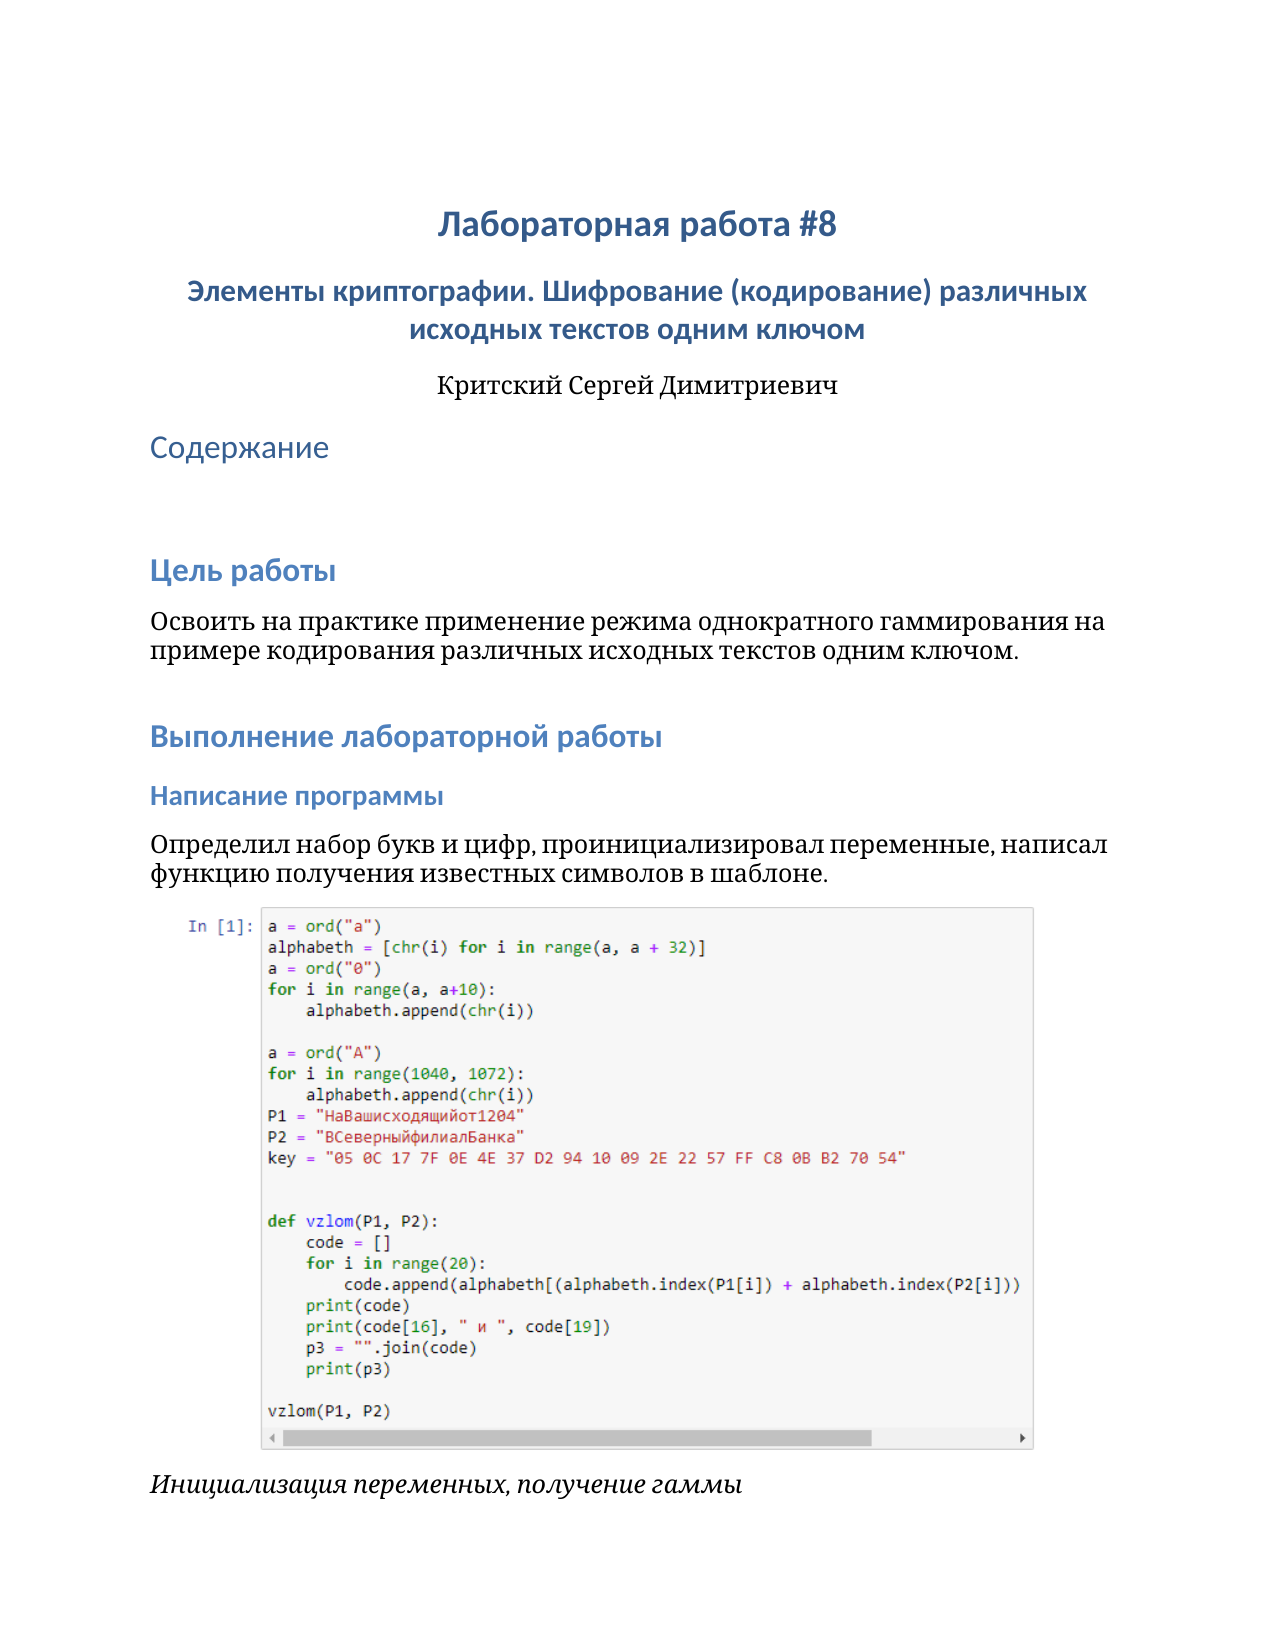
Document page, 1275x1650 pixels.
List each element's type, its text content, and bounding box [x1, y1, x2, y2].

subtitle Написание программы [150, 777, 1125, 813]
text Освоить на практике применение режима однократного гаммирования на примере кодирования различных исходных текстов одним ключом. [150, 608, 1125, 666]
subtitle Цель работы [150, 548, 1125, 589]
text Инициализация переменных, получение гаммы [150, 1471, 1125, 1499]
subtitle Выполнение лабораторной работы [150, 716, 1125, 756]
picture [168, 907, 1044, 1450]
text Определил набор букв и цифр, проинициализировал переменные, написал функцию получения известных символов в шаблоне. [150, 831, 1125, 889]
title Лабораторная работа #8 [150, 200, 1125, 246]
text Критский Сергей Димитриевич [150, 372, 1125, 401]
subtitle Элементы криптографии. Шифрование (кодирование) различных исходных текстов одним ключом [150, 271, 1125, 347]
